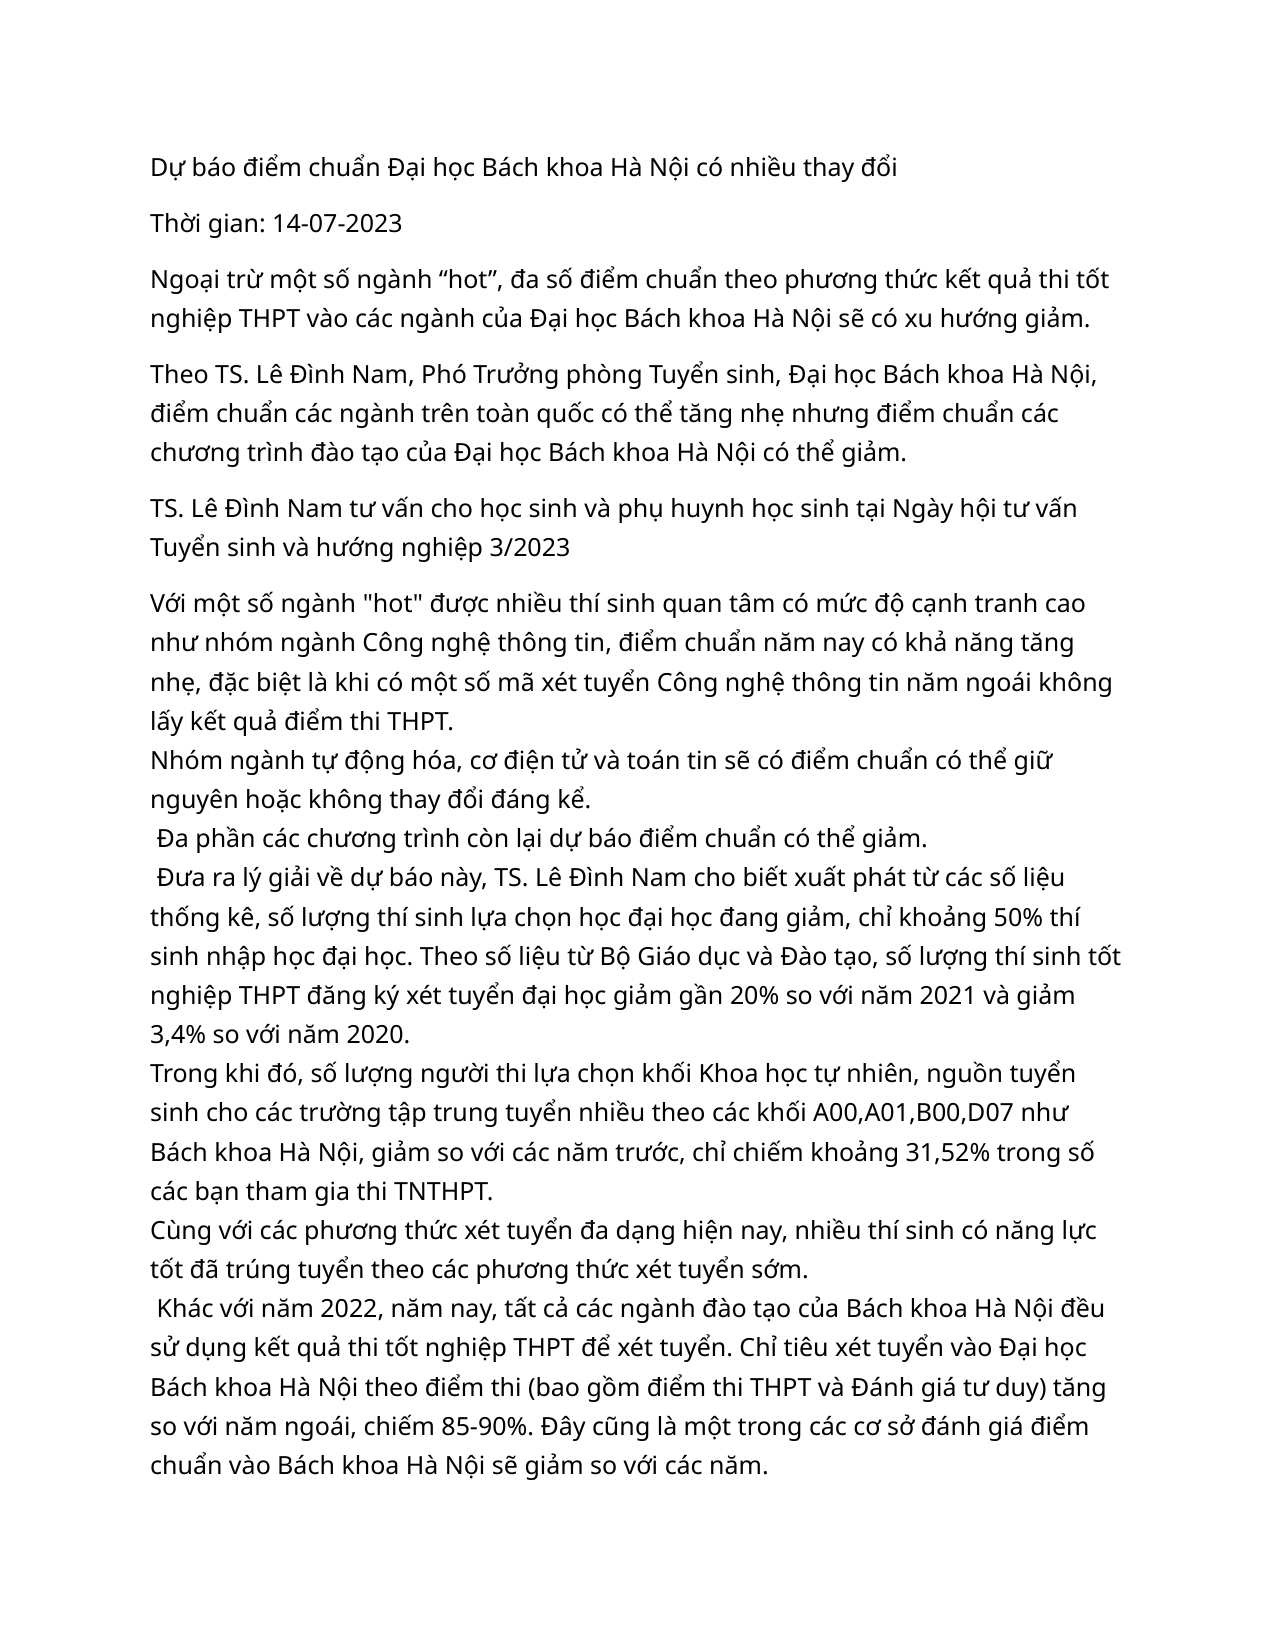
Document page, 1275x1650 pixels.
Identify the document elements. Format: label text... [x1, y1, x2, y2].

text Theo TS. Lê Đình Nam, Phó Trưởng phòng Tuyển sinh, Đại học Bách khoa Hà Nội, điểm chuẩn các ngành trên toàn quốc có thể tăng nhẹ nhưng điểm chuẩn các chương trình đào tạo của Đại học Bách khoa Hà Nội có thể giảm. [150, 357, 1125, 469]
text TS. Lê Đình Nam tư vấn cho học sinh và phụ huynh học sinh tại Ngày hội tư vấn Tuyển sinh và hướng nghiệp 3/2023 [150, 491, 1125, 564]
text Ngoại trừ một số ngành “hot”, đa số điểm chuẩn theo phương thức kết quả thi tốt nghiệp THPT vào các ngành của Đại học Bách khoa Hà Nội sẽ có xu hướng giảm. [150, 262, 1125, 335]
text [150, 586, 1125, 1482]
text Dự báo điểm chuẩn Đại học Bách khoa Hà Nội có nhiều thay đổi [150, 150, 1125, 184]
text Thời gian: 14-07-2023 [150, 206, 1125, 240]
